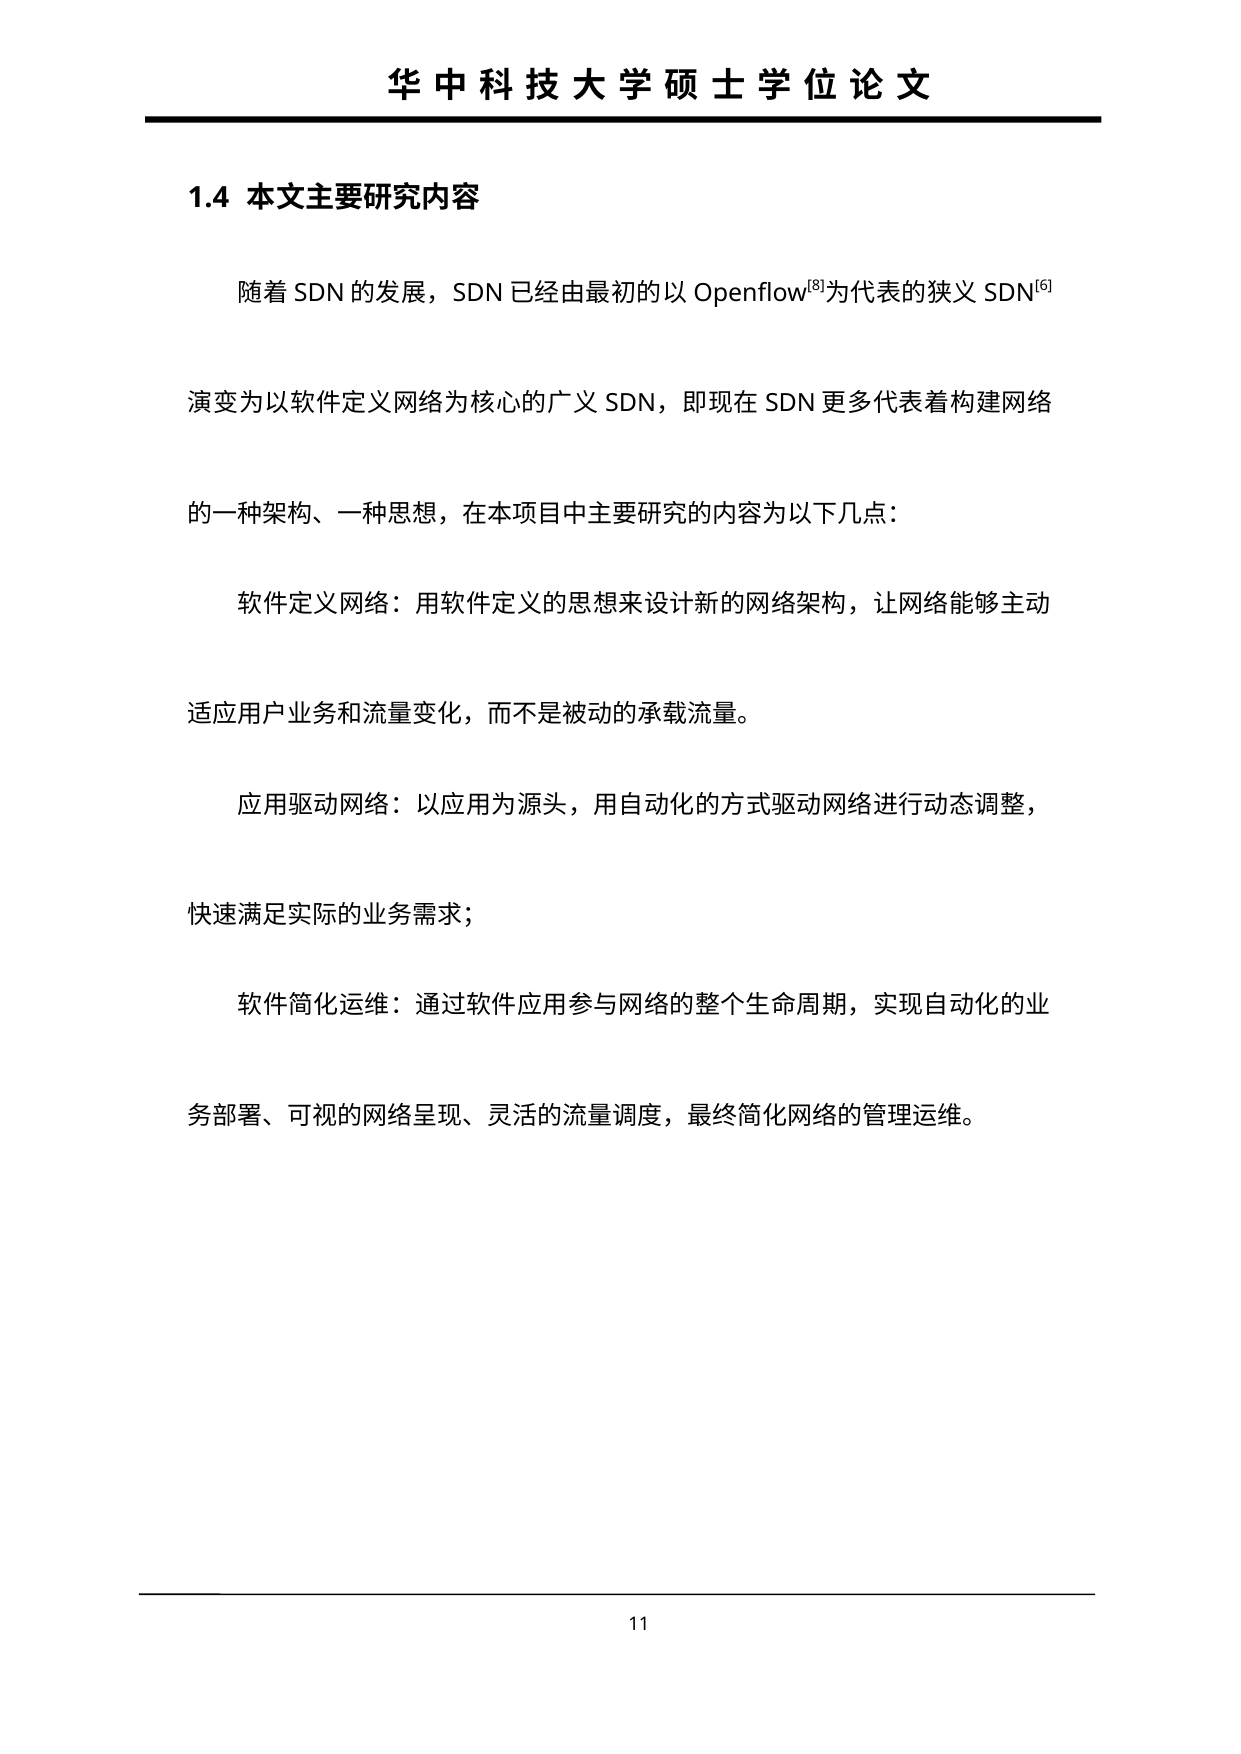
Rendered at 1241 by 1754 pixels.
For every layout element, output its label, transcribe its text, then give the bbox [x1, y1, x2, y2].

text 软件定义网络：用软件定义的思想来设计新的网络架构，让网络能够主动适应用户业务和流量变化，而不是被动的承载流量。 [187, 569, 1053, 744]
text 应用驱动网络：以应用为源头，用自动化的方式驱动网络进行动态调整，快速满足实际的业务需求； [187, 770, 1053, 945]
subtitle 本文主要研究内容 [187, 162, 1053, 227]
text 随着SDN的发展，SDN已经由最初的以Openflow[7]为代表的狭义SDN[6]演变为以软件定义网络为核心的广义SDN，即现在SDN更多代表着构建网络的一种架构、一种思想，在本项目中主要研究的内容为以下几点： [187, 258, 1053, 544]
text 软件简化运维：通过软件应用参与网络的整个生命周期，实现自动化的业务部署、可视的网络呈现、灵活的流量调度，最终简化网络的管理运维。 [187, 971, 1053, 1146]
